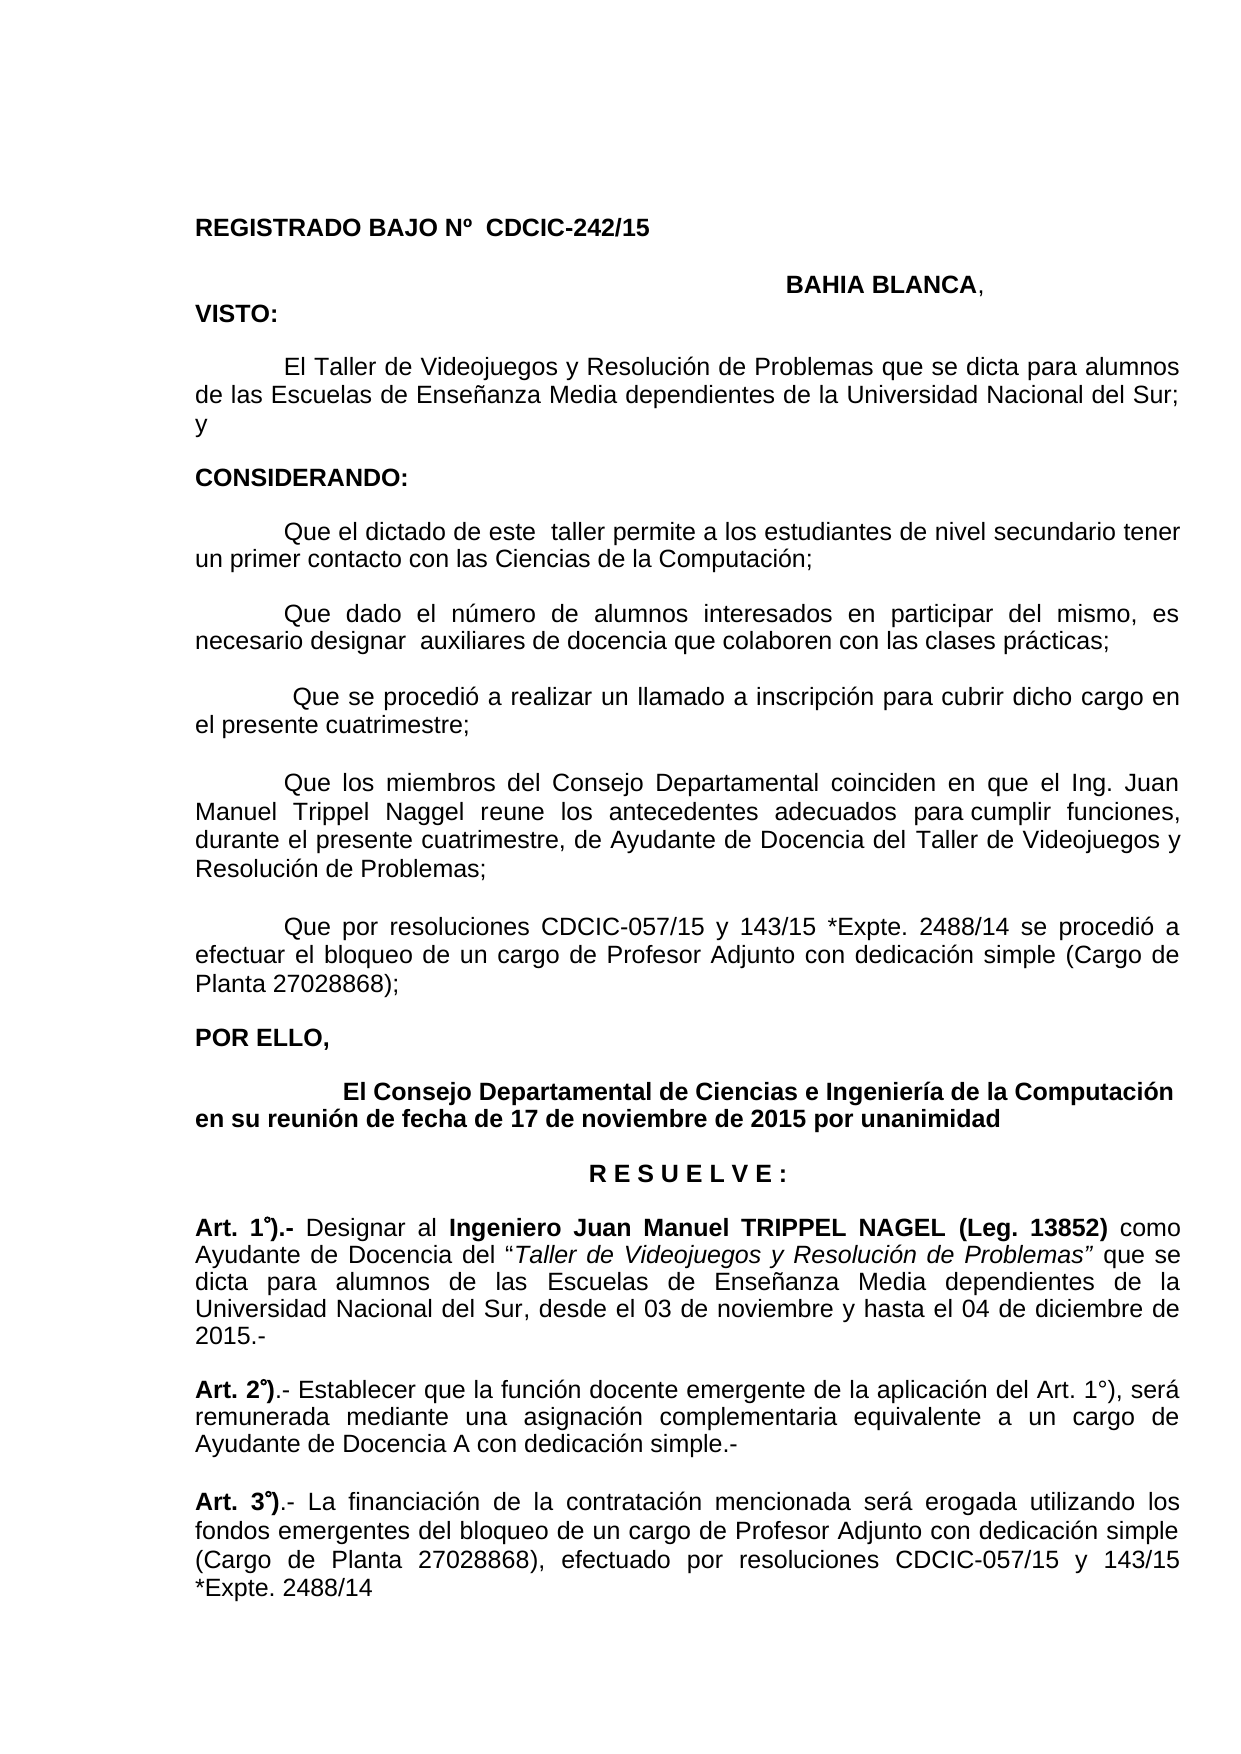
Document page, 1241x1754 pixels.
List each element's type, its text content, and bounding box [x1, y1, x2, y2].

text Que el dictado de este taller permite a los estudiantes de nivel secundario tener un primer contacto con las Ciencias de la Computación; [195, 519, 1181, 573]
text CONSIDERANDO: [195, 465, 1181, 492]
text BAHIA BLANCA, [195, 270, 1181, 299]
subtitle REGISTRADO BAJO Nº CDCIC-242/15 [195, 213, 1181, 241]
text Que por resoluciones CDCIC-057/15 y 143/15 *Expte. 2488/14 se procedió a efectuar el bloqueo de un cargo de Profesor Adjunto con dedicación simple (Cargo de Planta 27028868); [195, 912, 1181, 998]
text Art. 3).- La financiación de la contratación mencionada será erogada utilizando los fondos emergentes del bloqueo de un cargo de Profesor Adjunto con dedicación simple (Cargo de Planta 27028868), efectuado por resoluciones CDCIC-057/15 y 143/15 *Expte. 2488/14 [195, 1487, 1181, 1602]
text Que dado el número de alumnos interesados en participar del mismo, es necesario designar auxiliares de docencia que colaboren con las clases prácticas; [195, 600, 1181, 654]
text Que los miembros del Consejo Departamental coinciden en que el Ing. Juan Manuel Trippel Naggel reune los antecedentes adecuados para cumplir funciones, durante el presente cuatrimestre, de Ayudante de Docencia del Taller de Videojuegos y Resolución de Problemas; [195, 768, 1181, 883]
text VISTO: [195, 299, 1181, 328]
text Art. 1).- Designar al Ingeniero Juan Manuel TRIPPEL NAGEL (Leg. 13852) como Ayudante de Docencia del “Taller de Videojuegos y Resolución de Problemas” que se dicta para alumnos de las Escuelas de Enseñanza Media dependientes de la Universidad Nacional del Sur, desde el 03 de noviembre y hasta el 04 de diciembre de 2015.- [195, 1214, 1181, 1350]
text Que se procedió a realizar un llamado a inscripción para cubrir dicho cargo en el presente cuatrimestre; [195, 682, 1181, 739]
text POR ELLO, [195, 1025, 1181, 1052]
text El Taller de Videojuegos y Resolución de Problemas que se dicta para alumnos de las Escuelas de Enseñanza Media dependientes de la Universidad Nacional del Sur; y [195, 352, 1181, 438]
text R E S U E L V E : [195, 1160, 1181, 1187]
text El Consejo Departamental de Ciencias e Ingeniería de la Computación en su reunión de fecha de 17 de noviembre de 2015 por unanimidad [195, 1079, 1181, 1133]
text Art. 2).- Establecer que la función docente emergente de la aplicación del Art. 1°), será remunerada mediante una asignación complementaria equivalente a un cargo de Ayudante de Docencia A con dedicación simple.- [195, 1377, 1181, 1458]
